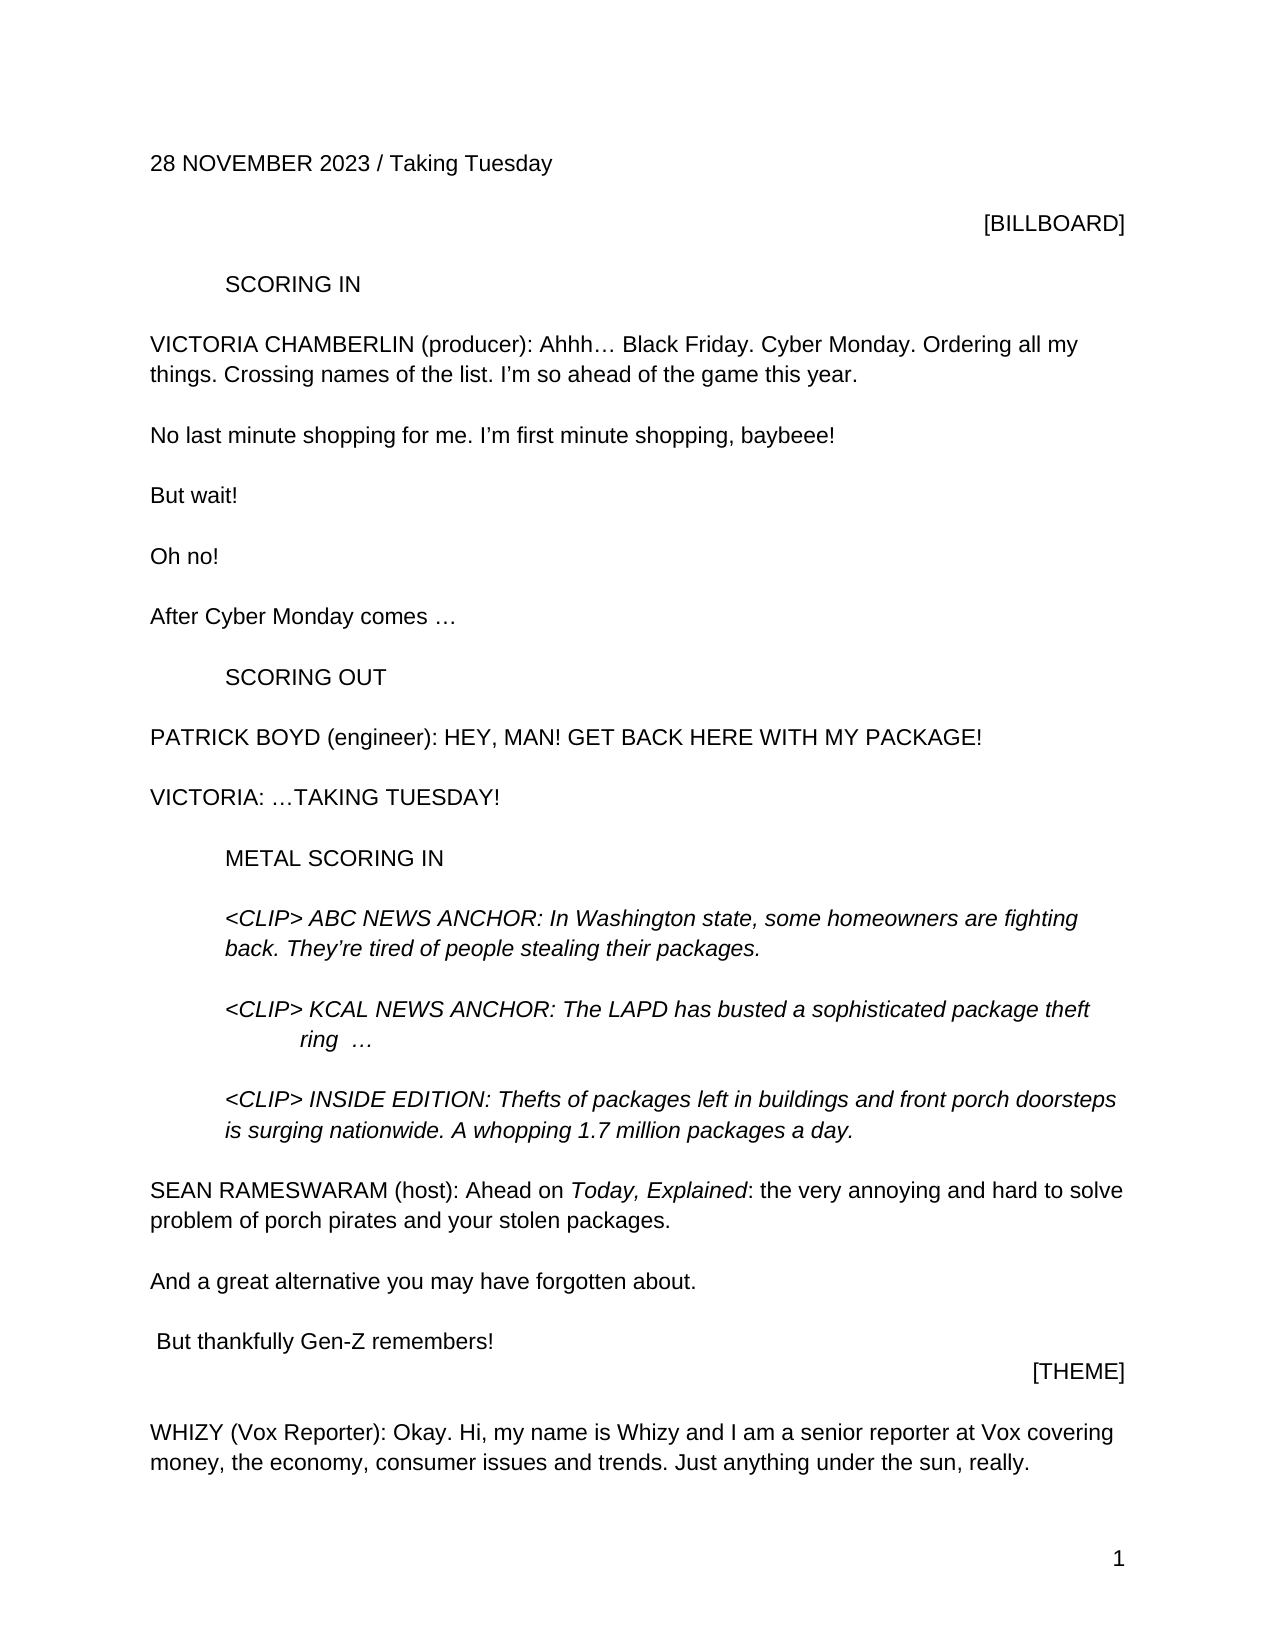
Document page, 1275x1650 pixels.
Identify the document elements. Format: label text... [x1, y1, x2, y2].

text 28 NOVEMBER 2023 / Taking Tuesday [150, 150, 1125, 176]
text SCORING OUT [225, 663, 1125, 690]
text METAL SCORING IN [150, 845, 1125, 871]
text <CLIP> ABC NEWS ANCHOR: In Washington state, some homeowners are fighting [150, 905, 1125, 932]
text WHIZY (Vox Reporter): Okay. Hi, my name is Whizy and I am a senior reporter at Vox covering money, the economy, consumer issues and trends. Just anything under the sun, really. [150, 1419, 1125, 1475]
text back. They’re tired of people stealing their packages. [150, 935, 1125, 992]
text SEAN RAMESWARAM (host): Ahead on Today, Explained: the very annoying and hard to solve problem of porch pirates and your stolen packages. [150, 1177, 1125, 1234]
text SCORING IN [150, 241, 1125, 297]
text But thankfully Gen-Z remembers! [150, 1328, 1125, 1354]
text <CLIP> KCAL NEWS ANCHOR: The LAPD has busted a sophisticated package theft ring … [150, 996, 1125, 1083]
text VICTORIA: …TAKING TUESDAY! [150, 784, 1125, 811]
text <CLIP> INSIDE EDITION: Thefts of packages left in buildings and front porch doorsteps is surging nationwide. A whopping 1.7 million packages a day. [225, 1086, 1125, 1173]
text But wait! Oh no! After Cyber Monday comes … [150, 482, 1125, 629]
text [BILLBOARD] [150, 210, 1125, 237]
text VICTORIA CHAMBERLIN (producer): Ahhh… Black Friday. Cyber Monday. Ordering all my things. Crossing names of the list. I’m so ahead of the game this year. [150, 331, 1125, 388]
text [THEME] [150, 1358, 1125, 1385]
text No last minute shopping for me. I’m first minute shopping, baybeee! [150, 392, 1125, 478]
text And a great alternative you may have forgotten about. [150, 1268, 1125, 1294]
text PATRICK BOYD (engineer): HEY, MAN! GET BACK HERE WITH MY PACKAGE! [150, 724, 1125, 781]
